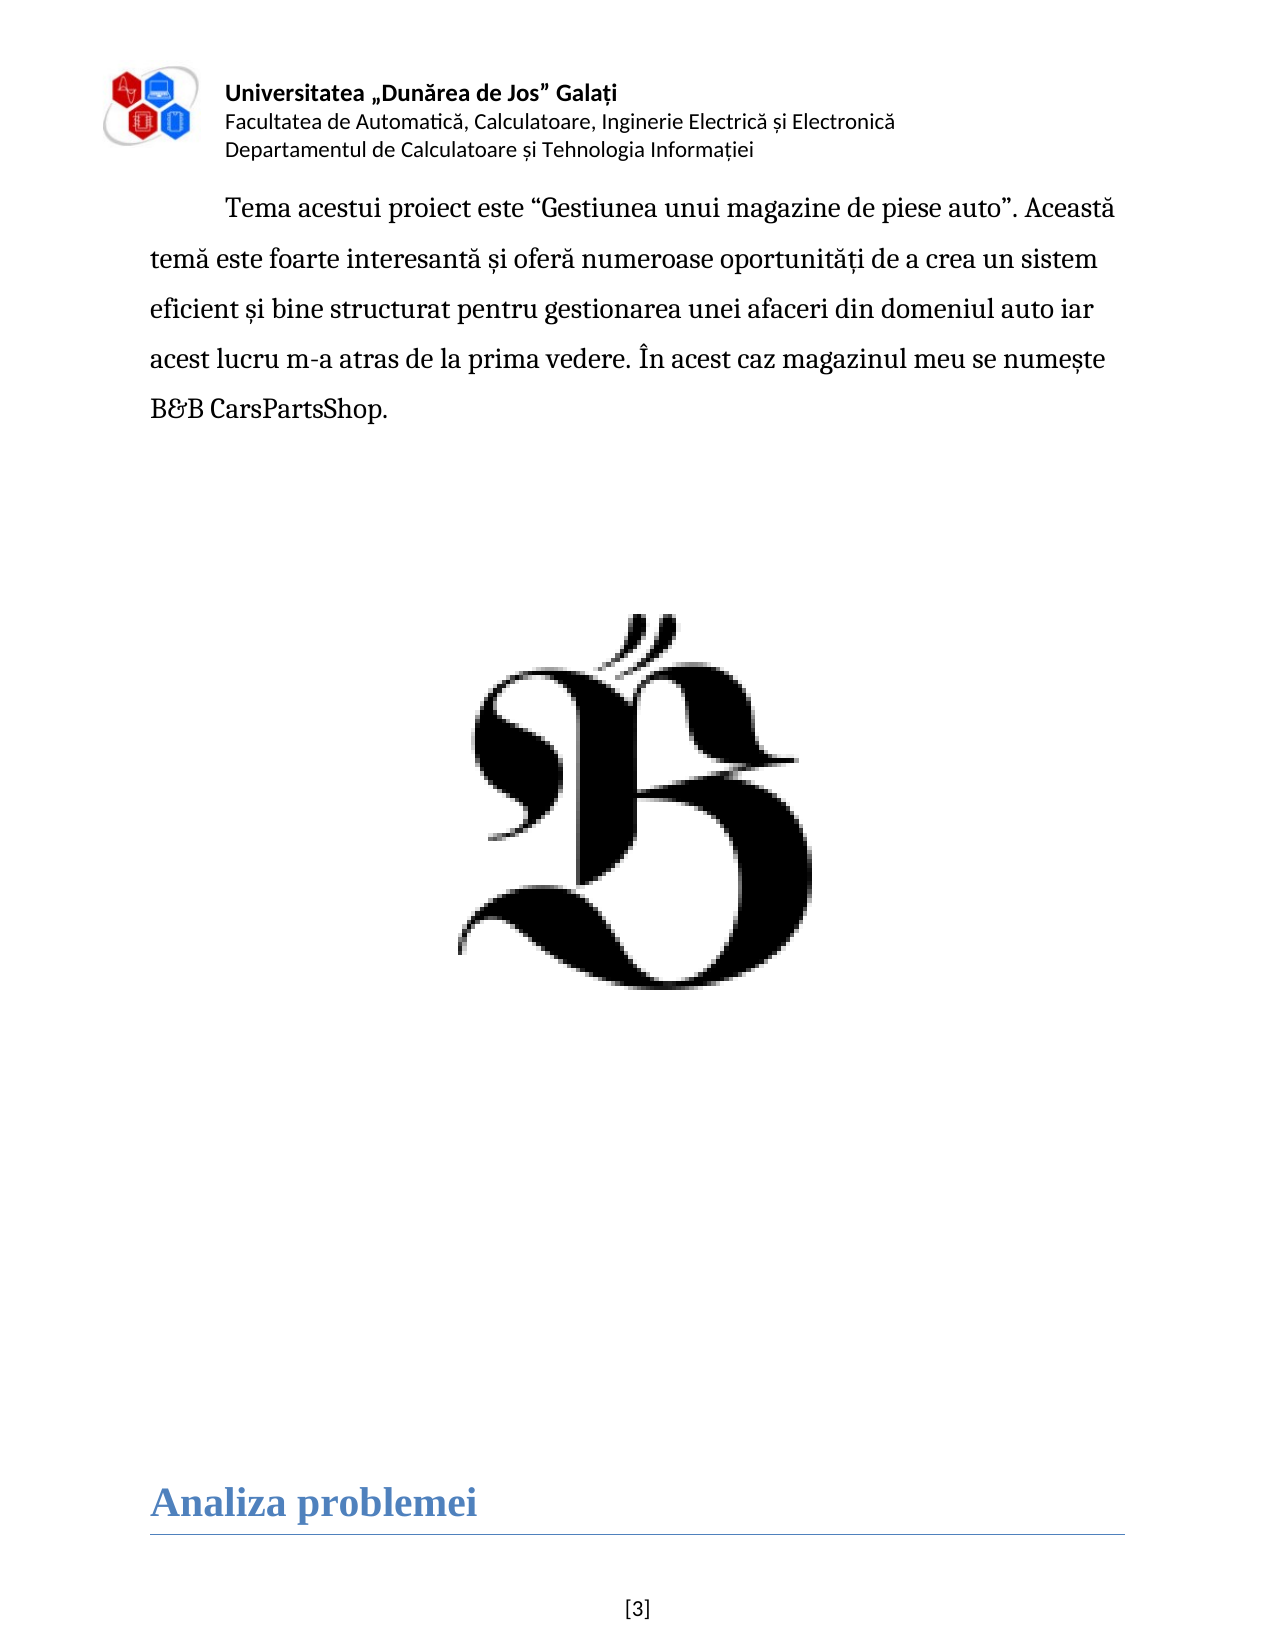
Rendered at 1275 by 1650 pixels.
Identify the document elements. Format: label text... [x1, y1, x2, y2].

picture [102, 60, 201, 148]
text Tema acestui proiect este “Gestiunea unui magazine de piese auto”. Această temă este foarte interesantă și oferă numeroase oportunități de a crea un sistem eficient și bine structurat pentru gestionarea unei afaceri din domeniul auto iar acest lucru m-a atras de la prima vedere. În acest caz magazinul meu se numește B&B CarsPartsShop. [150, 191, 1125, 426]
picture [419, 584, 856, 1021]
subtitle Analiza problemei [150, 1478, 1125, 1534]
